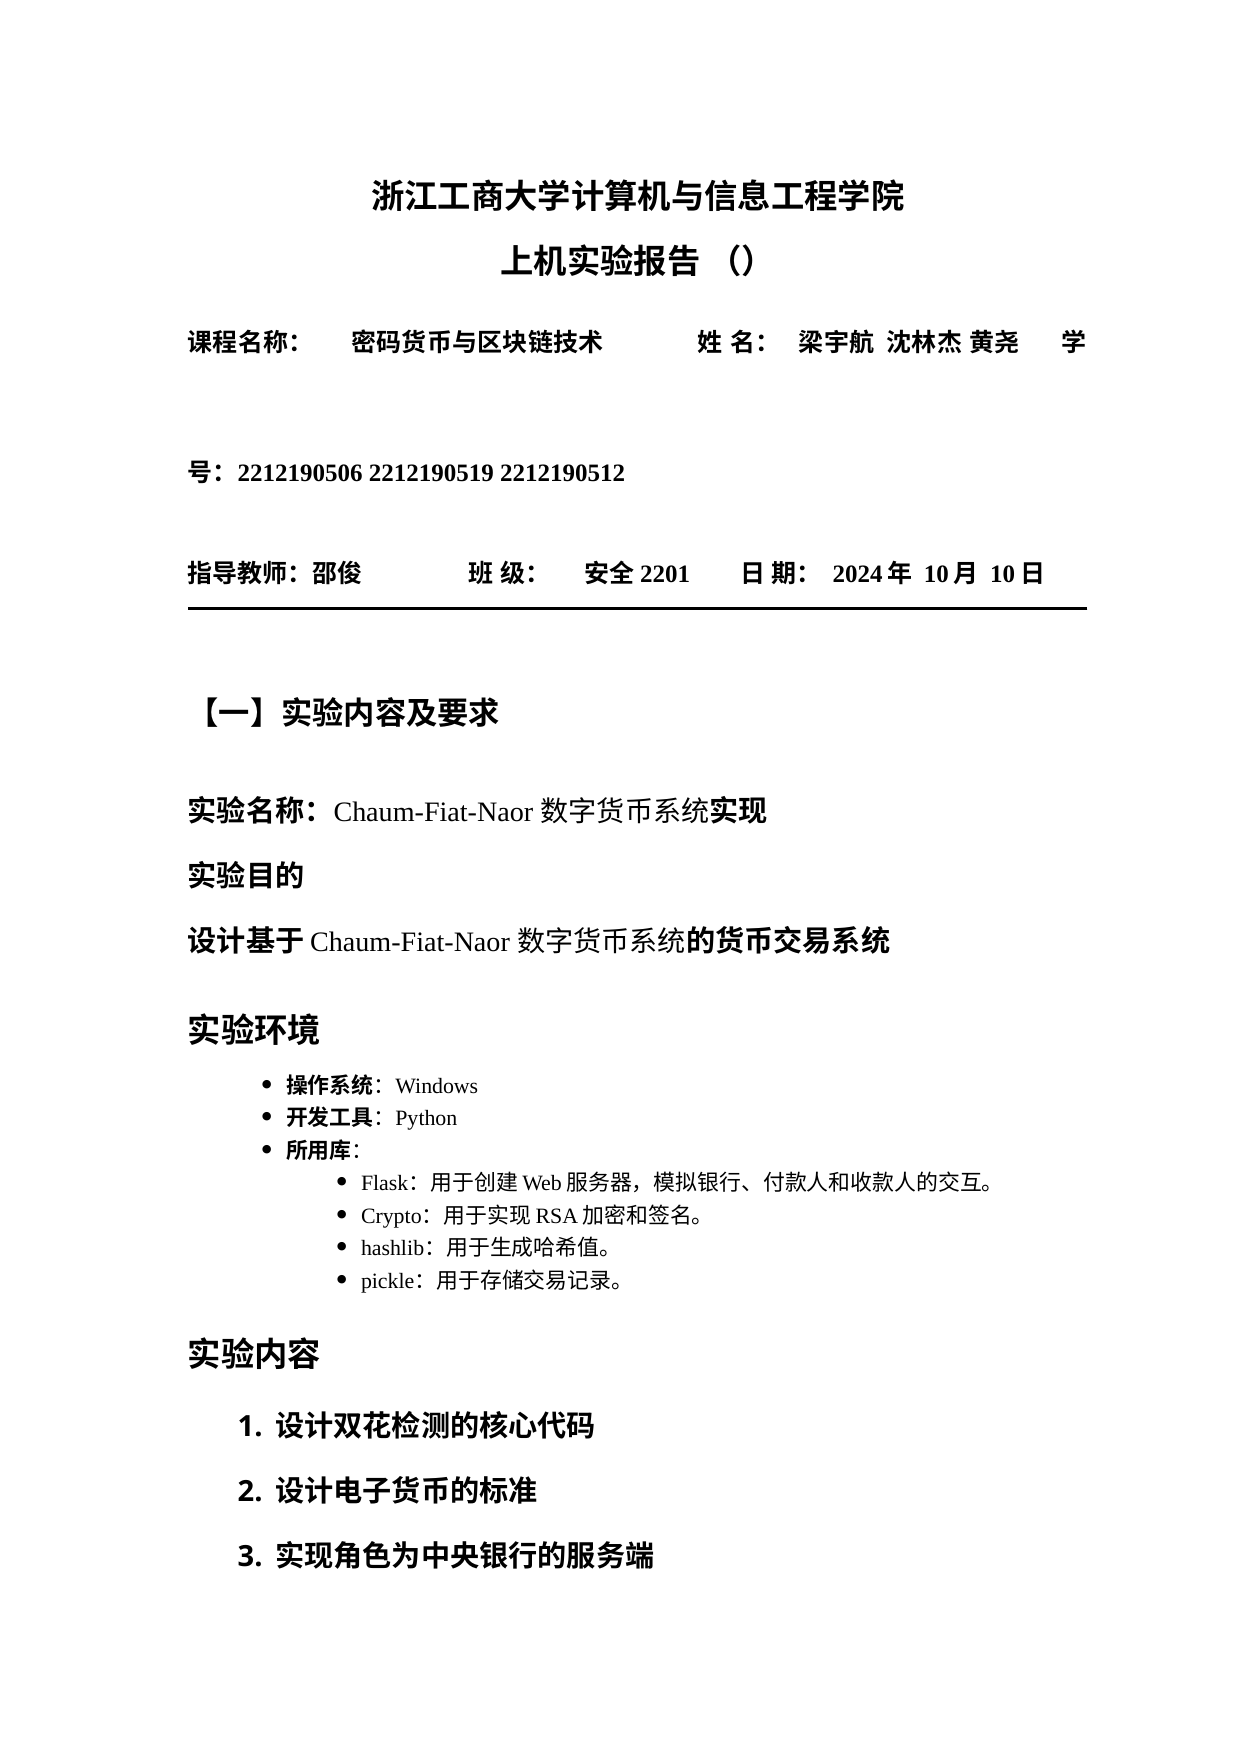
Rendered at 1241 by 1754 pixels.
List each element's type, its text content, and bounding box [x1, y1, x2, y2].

text 实验目的 [187, 841, 1087, 906]
text 上机实验报告 （） [187, 227, 1087, 292]
list 实现角色为中央银行的服务端 [237, 1521, 1087, 1586]
text 指导教师：邵俊 班 级： 安全2201 日 期： 2024年 10月 10日 [187, 539, 1087, 610]
text · pickle：用于存储交易记录。 [262, 1262, 1087, 1295]
title 实验环境 [187, 996, 1087, 1061]
text 课程名称： 密码货币与区块链技术 姓 名： 梁宇航 沈林杰 黄尧 学 号：2212190506 2212190519 2212190512 [187, 308, 1087, 503]
text 【一】实验内容及要求 [187, 678, 1087, 743]
text · Flask：用于创建Web服务器，模拟银行、付款人和收款人的交互。 [262, 1165, 1087, 1197]
list 设计电子货币的标准 [237, 1456, 1087, 1521]
text 浙江工商大学计算机与信息工程学院 [187, 162, 1087, 227]
text · 操作系统：Windows [187, 1067, 1087, 1100]
text 实验名称：Chaum-Fiat-Naor 数字货币系统实现 [187, 776, 1087, 841]
title 实验内容 [187, 1320, 1087, 1385]
list 设计双花检测的核心代码 [237, 1391, 1087, 1456]
text · hashlib：用于生成哈希值。 [262, 1230, 1087, 1262]
text · Crypto：用于实现RSA加密和签名。 [262, 1197, 1087, 1230]
text · 所用库： [187, 1132, 1087, 1165]
text · 开发工具：Python [187, 1100, 1087, 1132]
text 设计基于Chaum-Fiat-Naor 数字货币系统的货币交易系统 [187, 906, 1087, 971]
